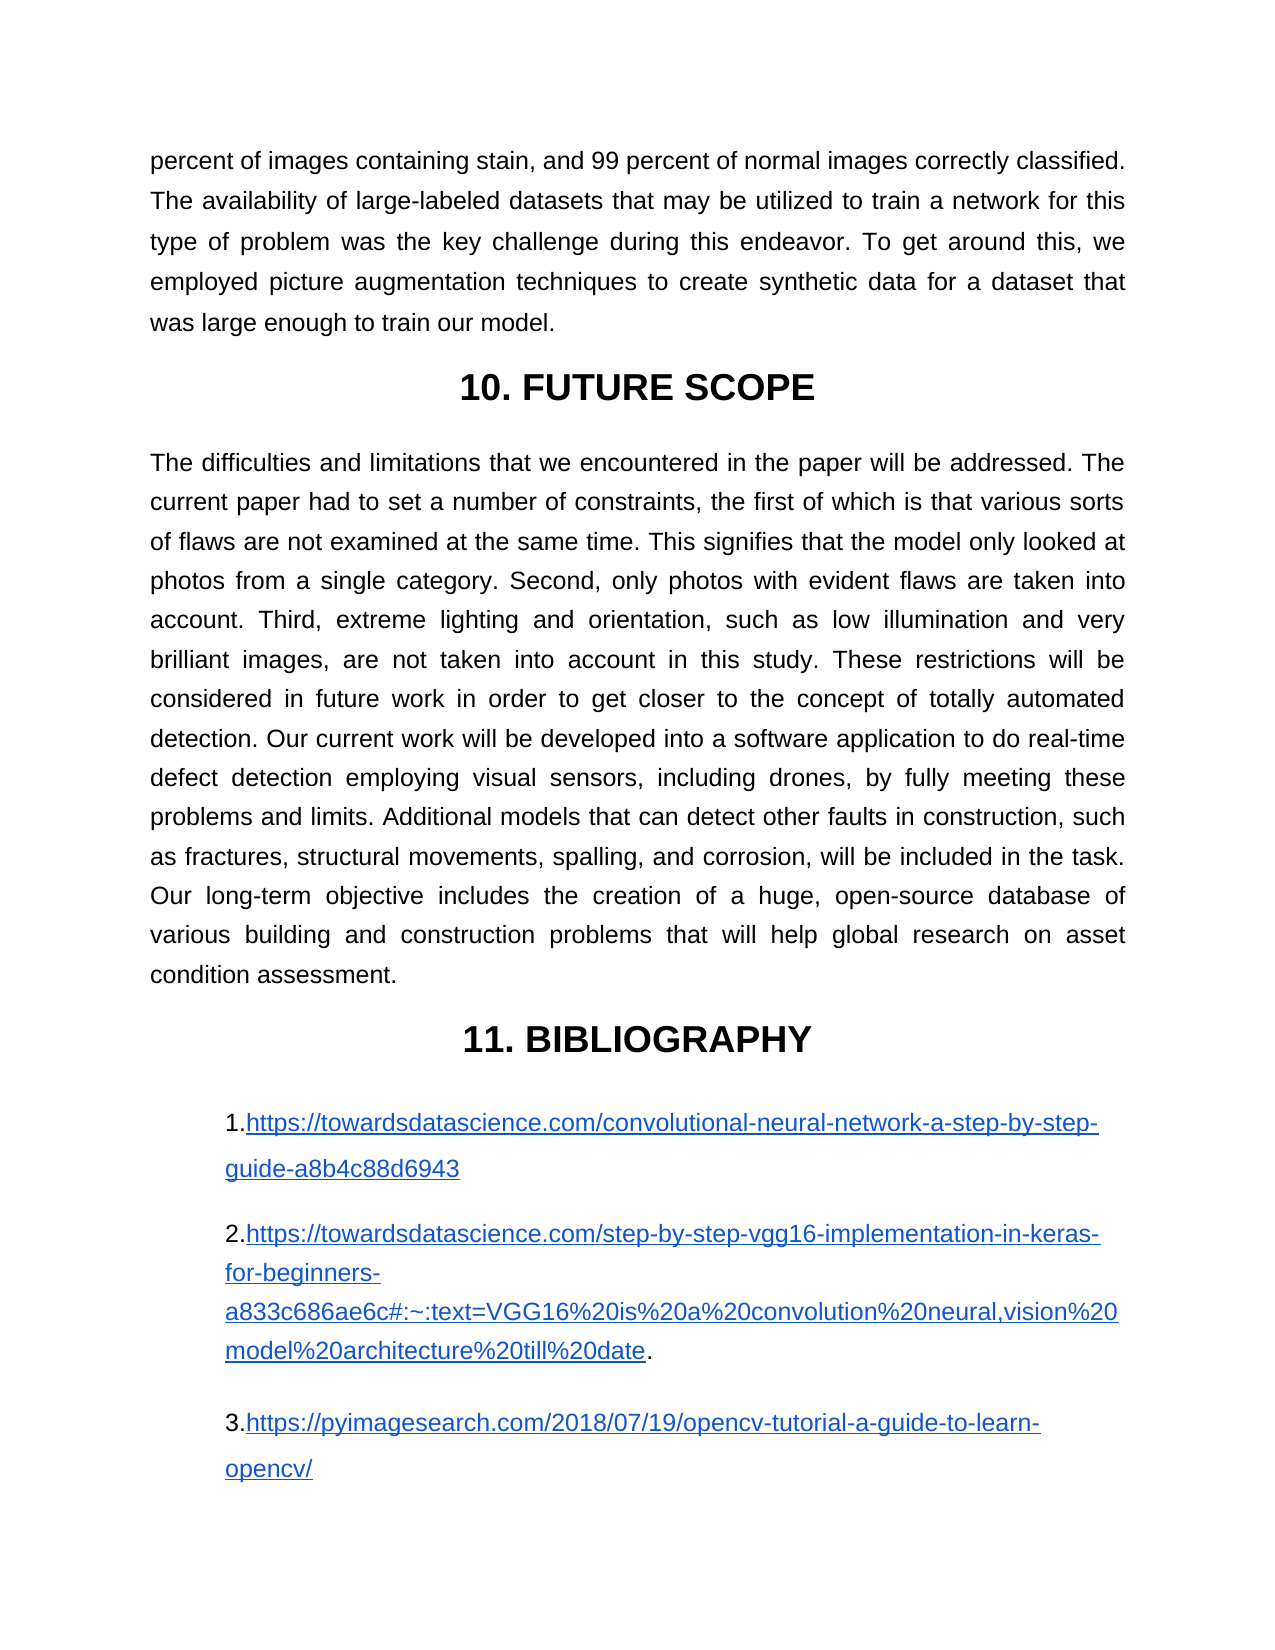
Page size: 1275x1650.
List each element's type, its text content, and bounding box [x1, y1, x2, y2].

text 1.https://towardsdatascience.com/convolutional-neural-network-a-step-by-step-guide-a8b4c88d6943 [225, 1108, 1100, 1183]
text The difficulties and limitations that we encountered in the paper will be addressed. The current paper had to set a number of constraints, the first of which is that various sorts of flaws are not examined at the same time. This signifies that the model only looked at photos from a single category. Second, only photos with evident flaws are taken into account. Third, extreme lighting and orientation, such as low illumination and very brilliant images, are not taken into account in this study. These restrictions will be considered in future work in order to get closer to the concept of totally automated detection. Our current work will be developed into a software application to do real-time defect detection employing visual sensors, including drones, by fully meeting these problems and limits. Additional models that can detect other faults in construction, such as fractures, structural movements, spalling, and corrosion, will be included in the task. Our long-term objective includes the creation of a huge, open-source database of various building and construction problems that will help global research on asset condition assessment. [150, 448, 1127, 989]
text a833c686ae6c#:~:text=VGG16%20is%20a%20convolution%20neural,vision%20 [225, 1297, 1127, 1326]
text 11. BIBLIOGRAPHY [150, 1017, 1125, 1060]
text for-beginners- [225, 1258, 1127, 1287]
text percent of images containing stain, and 99 percent of normal images correctly classified. The availability of large-labeled datasets that may be utilized to train a network for this type of problem was the key challenge during this endeavor. To get around this, we employed picture augmentation techniques to create synthetic data for a dataset that was large enough to train our model. [150, 146, 1127, 337]
text 10. FUTURE SCOPE [150, 365, 1125, 408]
text model%20architecture%20till%20date. [225, 1336, 1127, 1365]
text 3.https://pyimagesearch.com/2018/07/19/opencv-tutorial-a-guide-to-learn-opencv/ [225, 1408, 1042, 1482]
text 2.https://towardsdatascience.com/step-by-step-vgg16-implementation-in-keras- [225, 1219, 1127, 1248]
